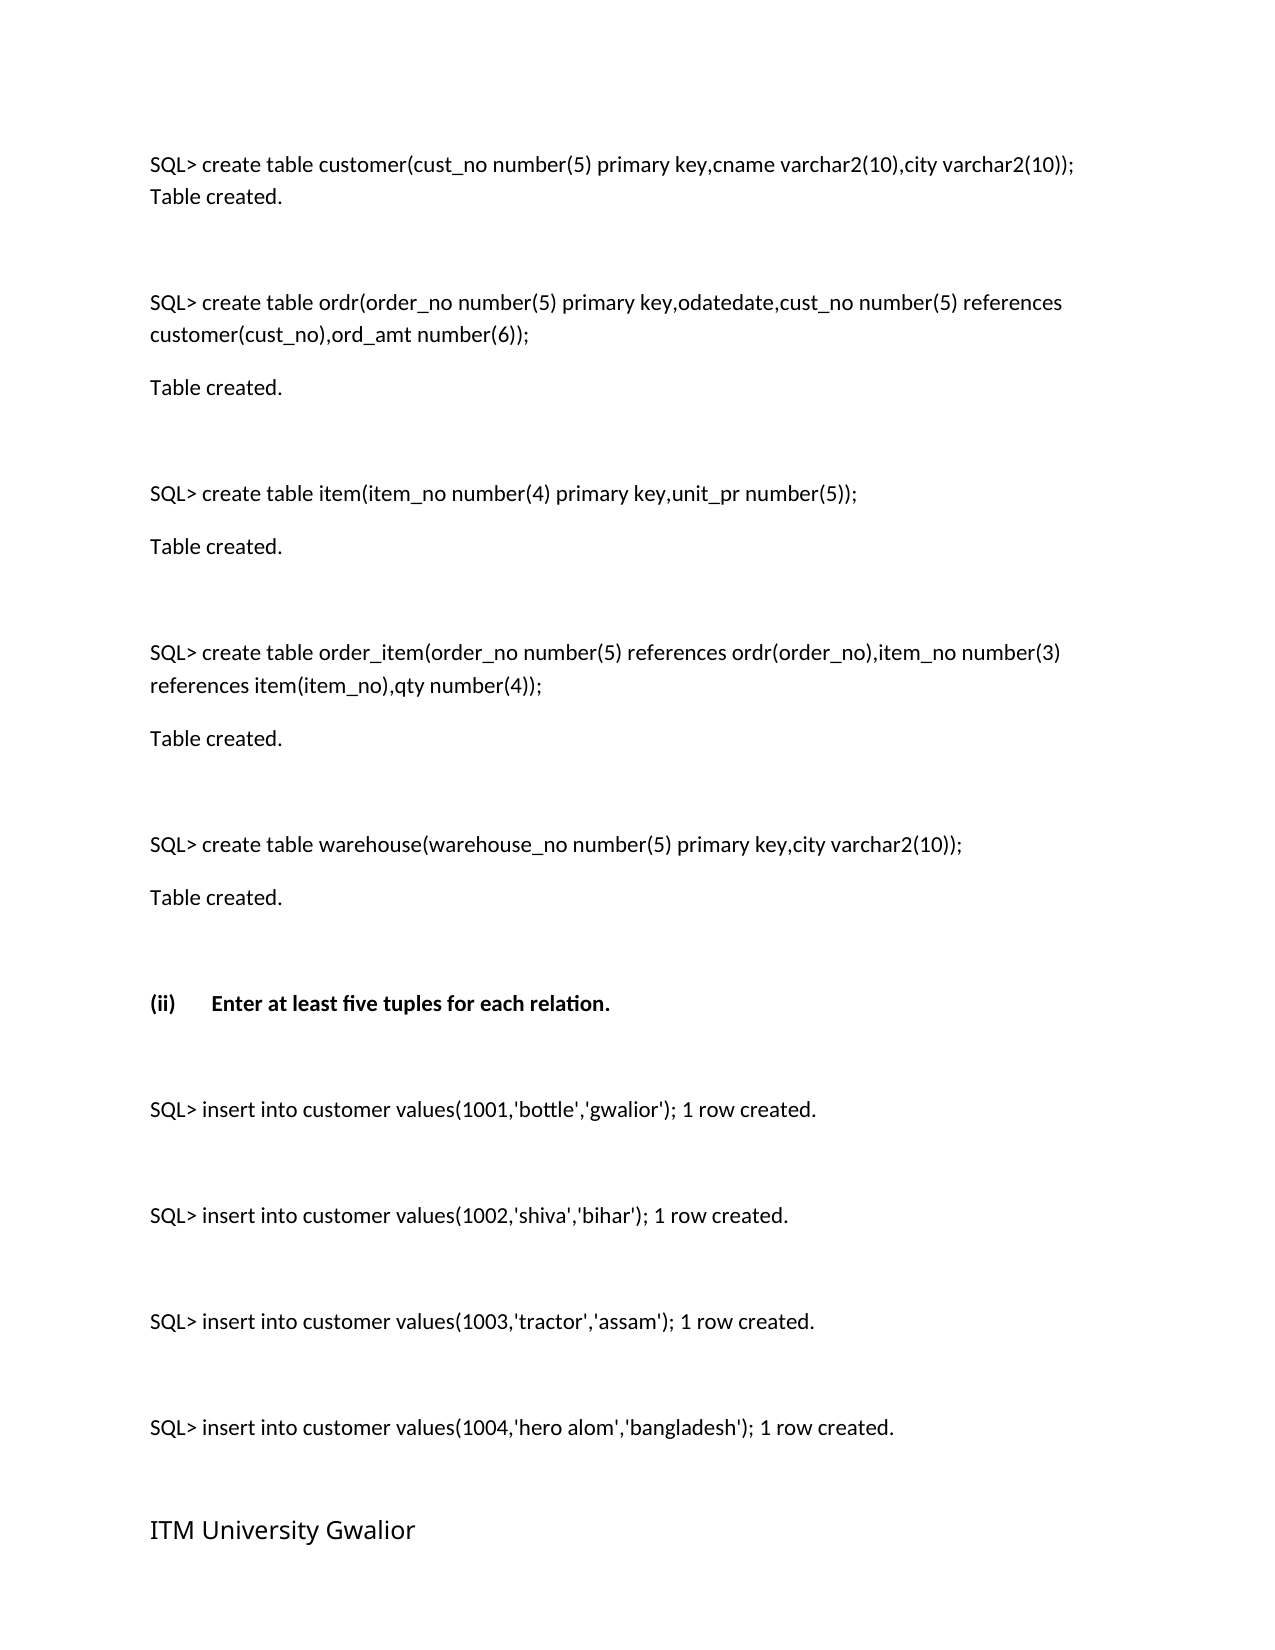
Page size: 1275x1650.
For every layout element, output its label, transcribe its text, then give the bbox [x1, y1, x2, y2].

text SQL> insert into customer values(1004,'hero alom','bangladesh'); 1 row created. [150, 1413, 1125, 1441]
text Table created. [150, 724, 1125, 752]
text SQL> insert into customer values(1002,'shiva','bihar'); 1 row created. [150, 1201, 1125, 1229]
text SQL> create table item(item_no number(4) primary key,unit_pr number(5)); [150, 479, 1125, 507]
text Table created. [150, 532, 1125, 561]
text SQL> create table warehouse(warehouse_no number(5) primary key,city varchar2(10)); [150, 830, 1125, 858]
text SQL> create table customer(cust_no number(5) primary key,cname varchar2(10),city varchar2(10)); Table created. [150, 150, 1125, 210]
text SQL> create table order_item(order_no number(5) references ordr(order_no),item_no number(3) references item(item_no),qty number(4)); [150, 638, 1125, 699]
text SQL> insert into customer values(1003,'tractor','assam'); 1 row created. [150, 1307, 1125, 1335]
text SQL> create table ordr(order_no number(5) primary key,odatedate,cust_no number(5) references customer(cust_no),ord_amt number(6)); [150, 288, 1125, 348]
text SQL> insert into customer values(1001,'bottle','gwalior'); 1 row created. [150, 1095, 1125, 1123]
text Table created. [150, 373, 1125, 401]
text Table created. [150, 883, 1125, 911]
text (ii) Enter at least five tuples for each relation. [150, 989, 1125, 1017]
